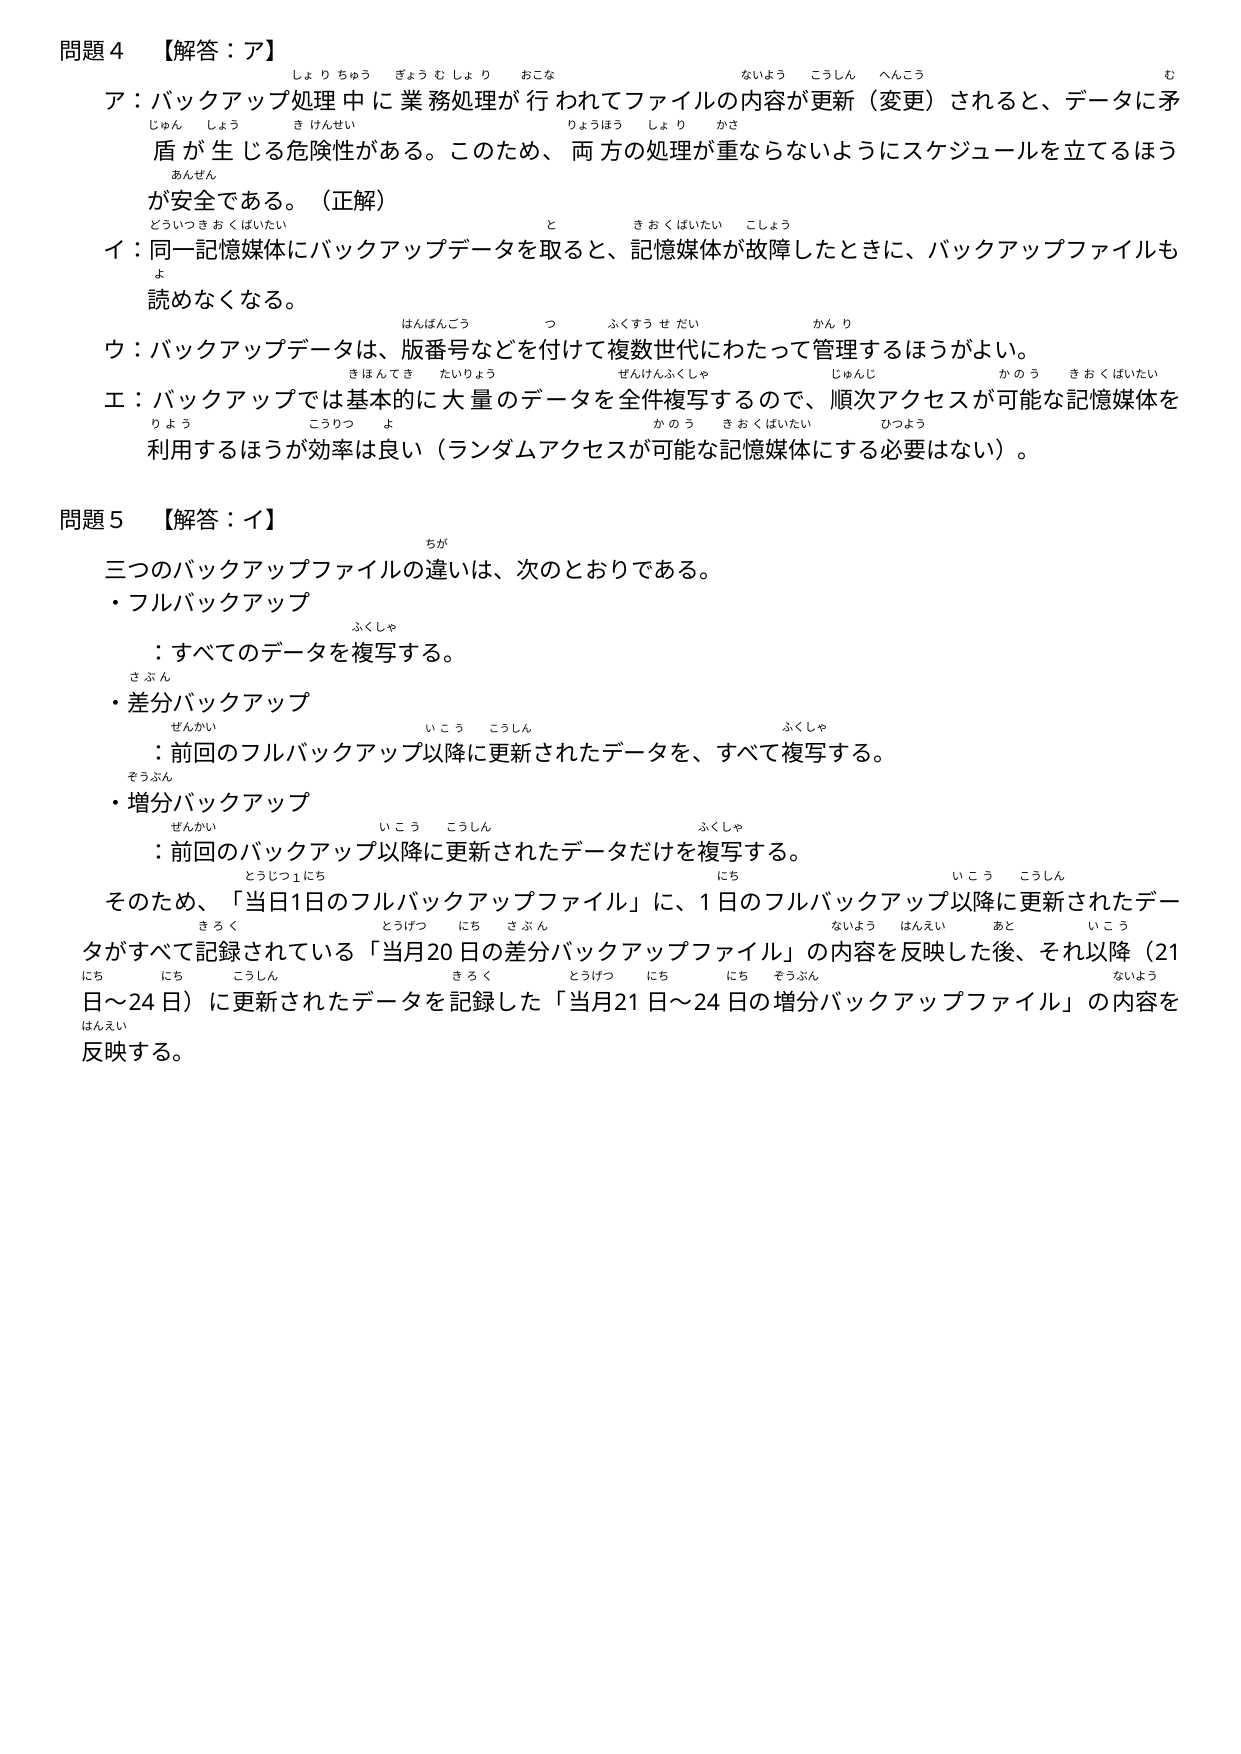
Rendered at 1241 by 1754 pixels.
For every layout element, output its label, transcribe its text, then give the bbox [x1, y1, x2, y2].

text ：すべてのデータをする。 [125, 618, 1181, 668]
text エ：バックアップではにのデータをするので、アクセスがなをするほうがはい（ランダムアクセスがなにするはない）。 [103, 365, 1181, 465]
text 三つのバックアップファイルのいは、次のとおりである。 [81, 536, 1181, 585]
text イ：にバックアップデータをると、がしたときに、バックアップファイルもめなくなる。 [103, 216, 1181, 315]
text 問題４ 【解答：ア】 [59, 33, 1181, 66]
text 問題５ 【解答：イ】 [59, 502, 1181, 536]
text そのため、「のフルバックアップファイル」に、1のフルバックアップにされたデータがすべてされている「20のバックアップファイル」のをした、それ（21～24）にされたデータをした「21～24のバックアップファイル」のをする。 [81, 867, 1181, 1067]
text ア：バックアップにがわれてファイルのが（）されると、データにがじるがある。このため、のがならないようにスケジュールを立てるほうがである。（正解） [103, 66, 1181, 216]
text ・フルバックアップ [81, 585, 1181, 618]
text ・バックアップ [81, 668, 1181, 718]
text ：のバックアップにされたデータだけをする。 [125, 818, 1181, 867]
text ウ：バックアップデータは、などをけてにわたってするほうがよい。 [103, 315, 1181, 365]
text ：のフルバックアップにされたデータを、すべてする。 [125, 718, 1181, 768]
text ・バックアップ [81, 768, 1181, 818]
